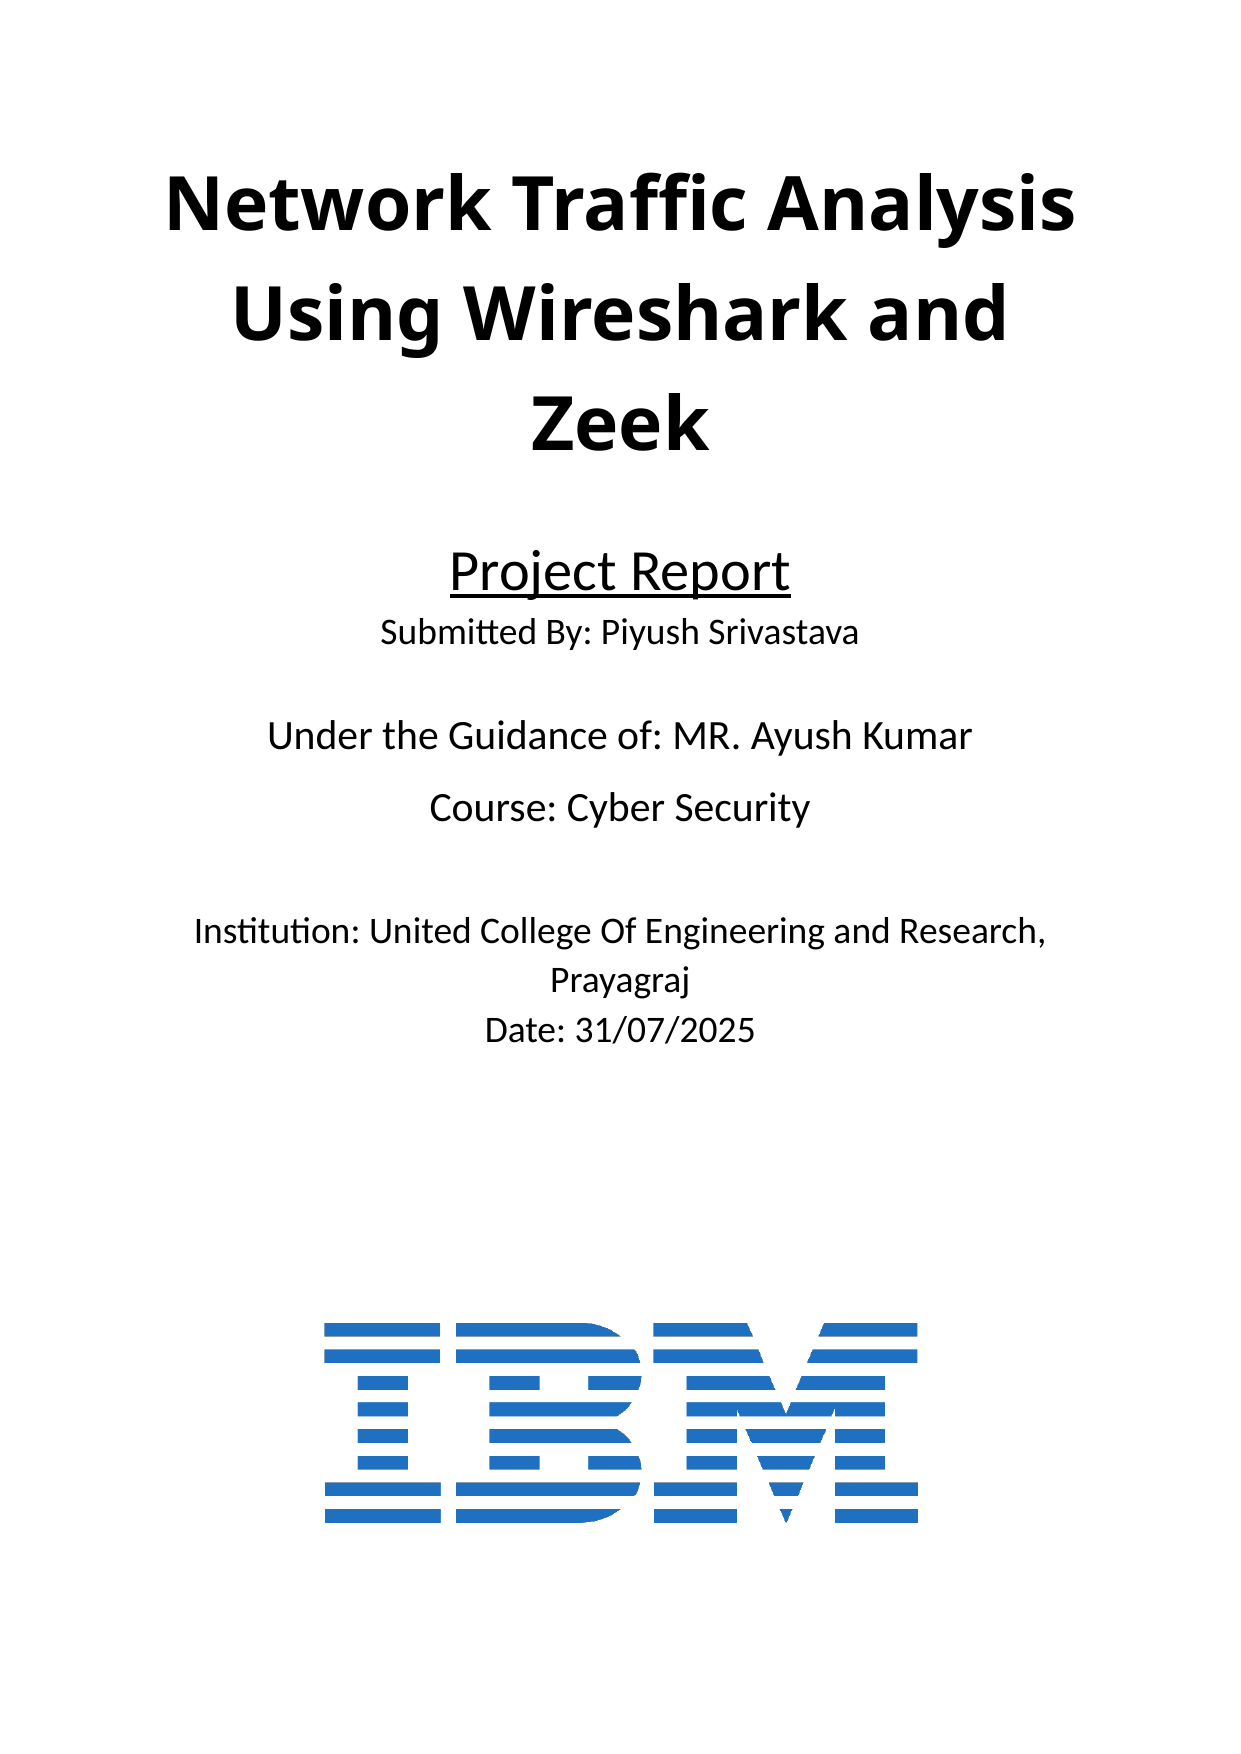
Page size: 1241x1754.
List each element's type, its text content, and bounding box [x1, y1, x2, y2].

text Course: Cyber Security [150, 781, 1090, 831]
text Under the Guidance of: MR. Ayush Kumar [150, 674, 1090, 760]
picture [303, 1306, 939, 1539]
text Institution: United College Of Engineering and Research, Prayagraj Date: 31/07/2025 [150, 852, 1090, 1051]
text Network Traffic Analysis Using Wireshark and Zeek Project Report Submitted By: Piyush Srivastava [150, 150, 1090, 654]
